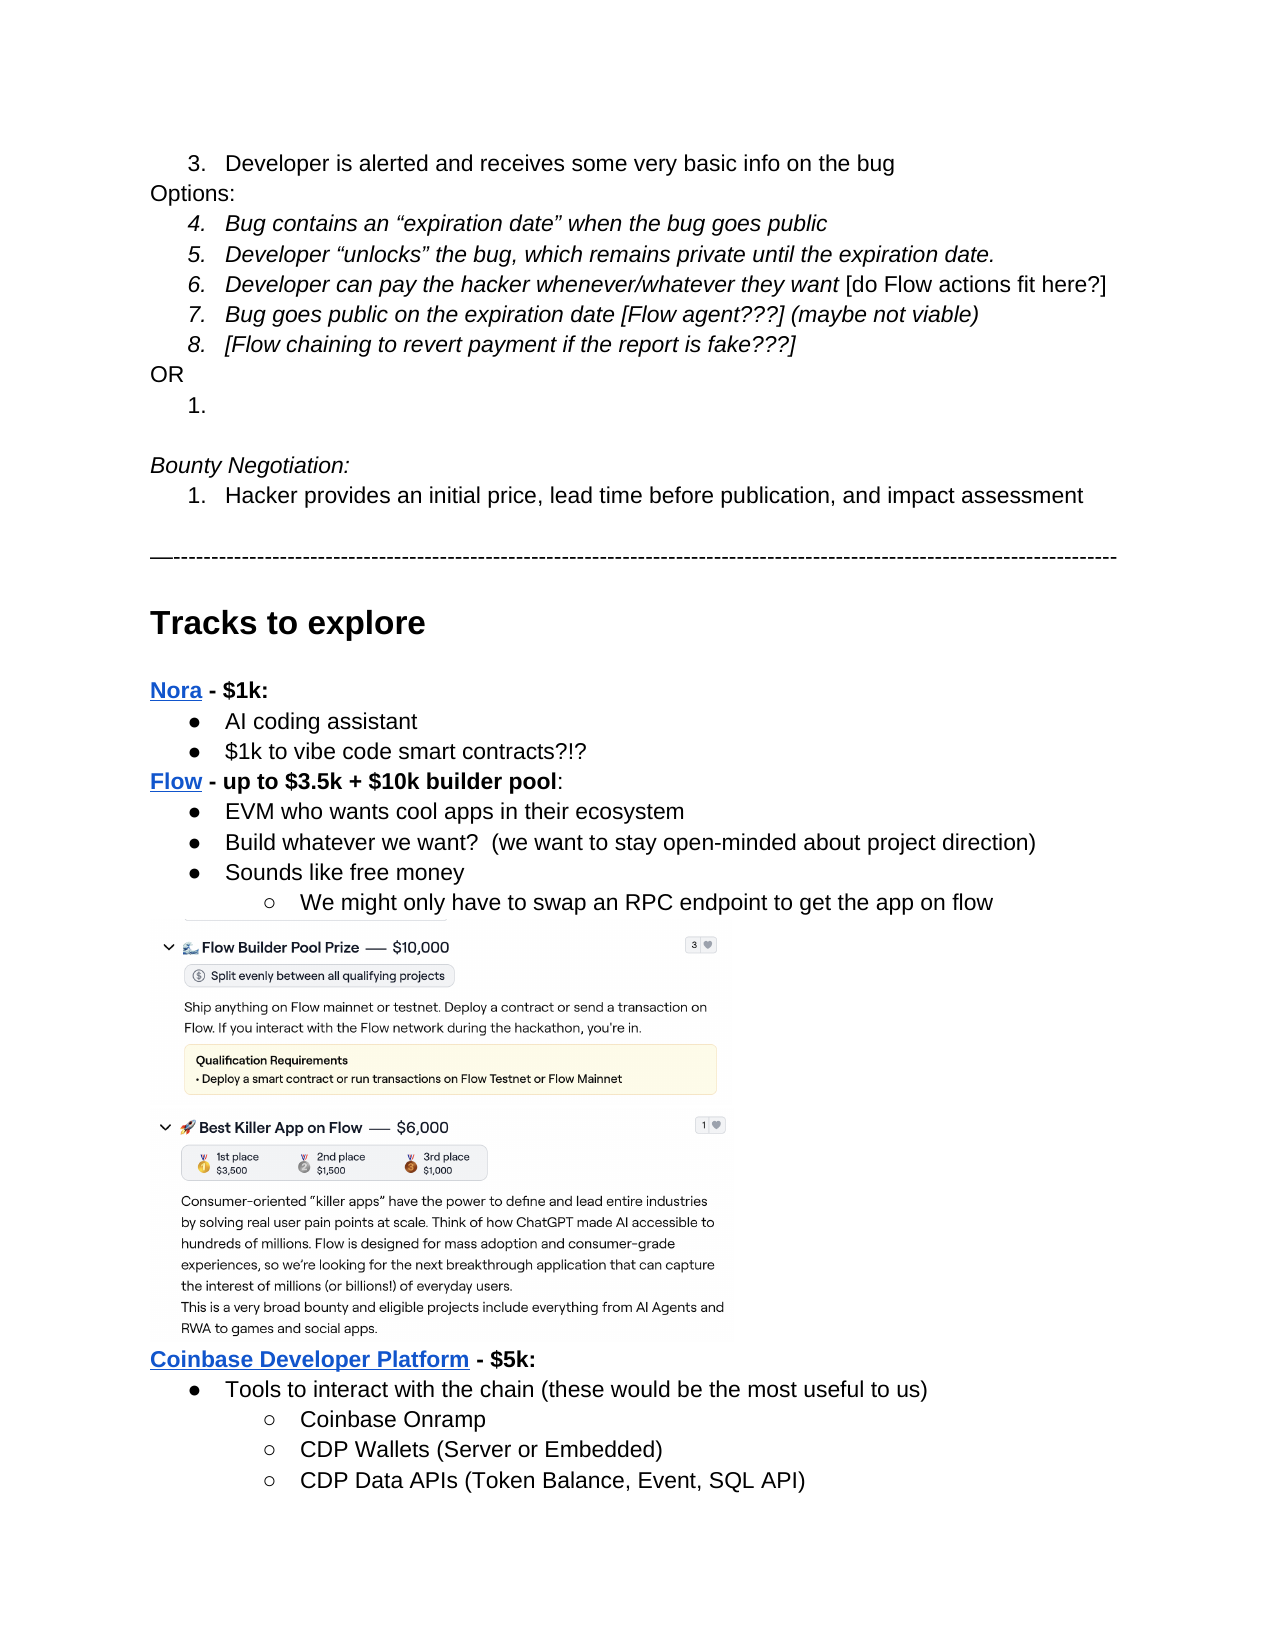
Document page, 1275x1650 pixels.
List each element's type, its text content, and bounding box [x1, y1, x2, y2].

picture [150, 1108, 735, 1342]
list Bug contains an “expiration date” when the bug goes public [187, 210, 1125, 237]
text Options: [150, 180, 1125, 207]
list Build whatever we want? (we want to stay open-minded about project direction) [187, 828, 1125, 855]
list Coinbase Onramp [262, 1406, 1125, 1432]
list CDP Wallets (Server or Embedded) [262, 1436, 1125, 1463]
list [Flow chaining to revert payment if the report is fake???] [187, 331, 1125, 358]
list CDP Data APIs (Token Balance, Event, SQL API) [262, 1467, 1125, 1493]
text —---------------------------------------------------------------------------------------------------------------------------- [150, 543, 1125, 569]
text Bounty Negotiation: [150, 452, 1125, 478]
text Nora - $1k: [150, 677, 1125, 704]
list Sounds like free money [187, 859, 1125, 885]
list $1k to vibe code smart contracts?!? [187, 738, 1125, 764]
text Coinbase Developer Platform - $5k: [150, 1346, 1125, 1372]
text OR [150, 361, 1125, 388]
list Bug goes public on the expiration date [Flow agent???] (maybe not viable) [187, 301, 1125, 327]
picture [150, 919, 733, 1105]
list AI coding assistant [187, 708, 1125, 734]
list Tools to interact with the chain (these would be the most useful to us) [187, 1376, 1125, 1402]
list Developer is alerted and receives some very basic info on the bug [187, 150, 1125, 176]
list Developer “unlocks” the bug, which remains private until the expiration date. [187, 241, 1125, 267]
list Hacker provides an initial price, lead time before publication, and impact assessment [187, 482, 1125, 509]
list EVM who wants cool apps in their ecosystem [187, 798, 1125, 825]
text Flow - up to $3.5k + $10k builder pool: [150, 768, 1125, 794]
list Developer can pay the hacker whenever/whatever they want [do Flow actions fit here?] [187, 271, 1125, 297]
text Tracks to explore [150, 603, 1125, 642]
list We might only have to swap an RPC endpoint to get the app on flow [262, 889, 1125, 915]
